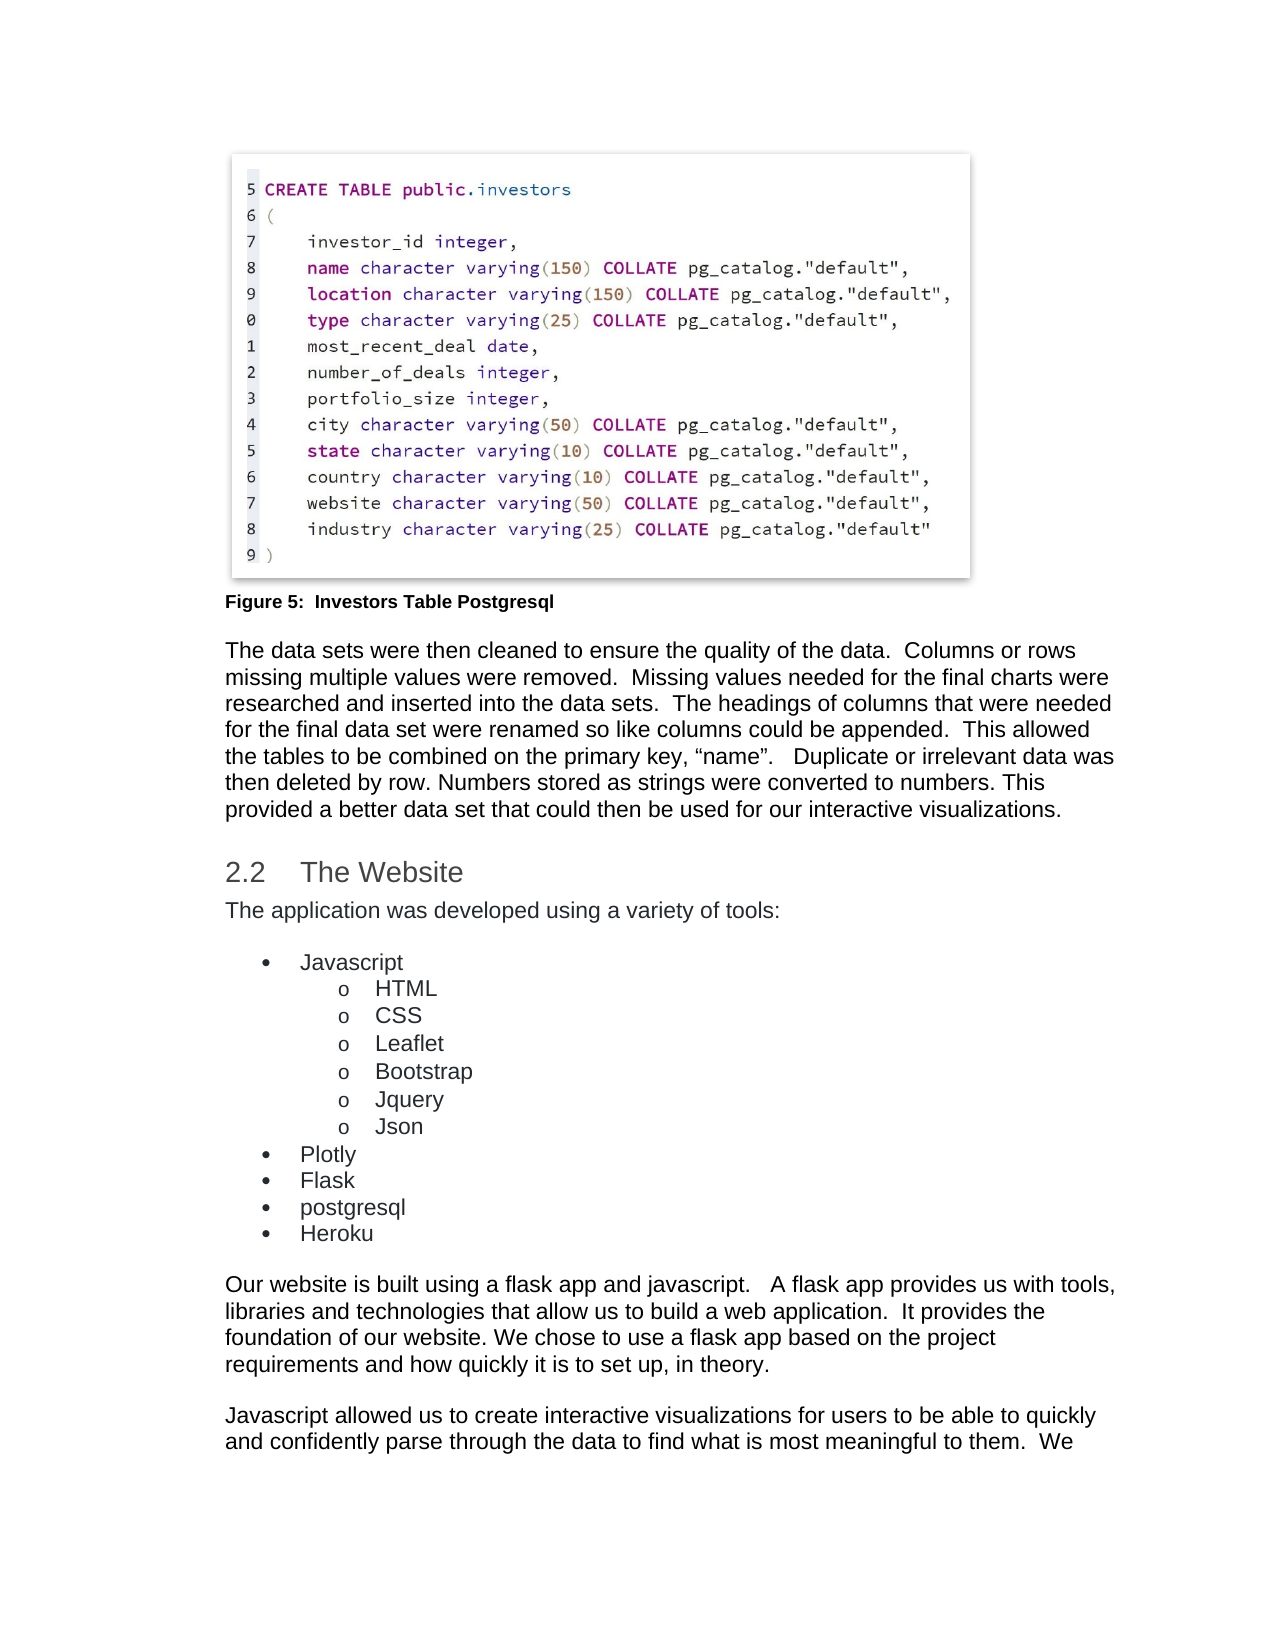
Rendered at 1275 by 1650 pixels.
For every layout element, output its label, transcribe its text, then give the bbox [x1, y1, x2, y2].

text The application was developed using a variety of tools: [225, 897, 1125, 923]
list Jquery [337, 1086, 1125, 1113]
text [225, 1402, 1125, 1454]
list Leaflet [337, 1030, 1125, 1058]
text Figure 5: Investors Table Postgresql [225, 591, 1125, 612]
list Javascript [262, 948, 1125, 975]
text 2.2 The Website [225, 855, 1125, 889]
text Our website is built using a flask app and javascript. A flask app provides us with tools, libraries and technologies that allow us to build a web application. It provides the foundation of our website. We chose to use a flask app based on the project requirements and how quickly it is to set up, in theory. [225, 1271, 1125, 1377]
text The data sets were then cleaned to ensure the quality of the data. Columns or rows missing multiple values were removed. Missing values needed for the final charts were researched and inserted into the data sets. The headings of columns that were needed for the final data set were renamed so like columns could be appended. This allowed the tables to be combined on the primary key, “name”. Duplicate or irrelevant data was then deleted by row. Numbers stored as strings were converted to numbers. This provided a better data set that could then be used for our interactive visualizations. [225, 637, 1125, 822]
list Heroku [262, 1220, 1125, 1246]
list Json [337, 1113, 1125, 1141]
picture [247, 169, 956, 563]
list Bootstrap [337, 1058, 1125, 1086]
list Plotly [262, 1141, 1125, 1167]
list HTML [337, 975, 1125, 1002]
list postgresql [262, 1194, 1125, 1220]
list Flask [262, 1167, 1125, 1194]
list CSS [337, 1002, 1125, 1030]
